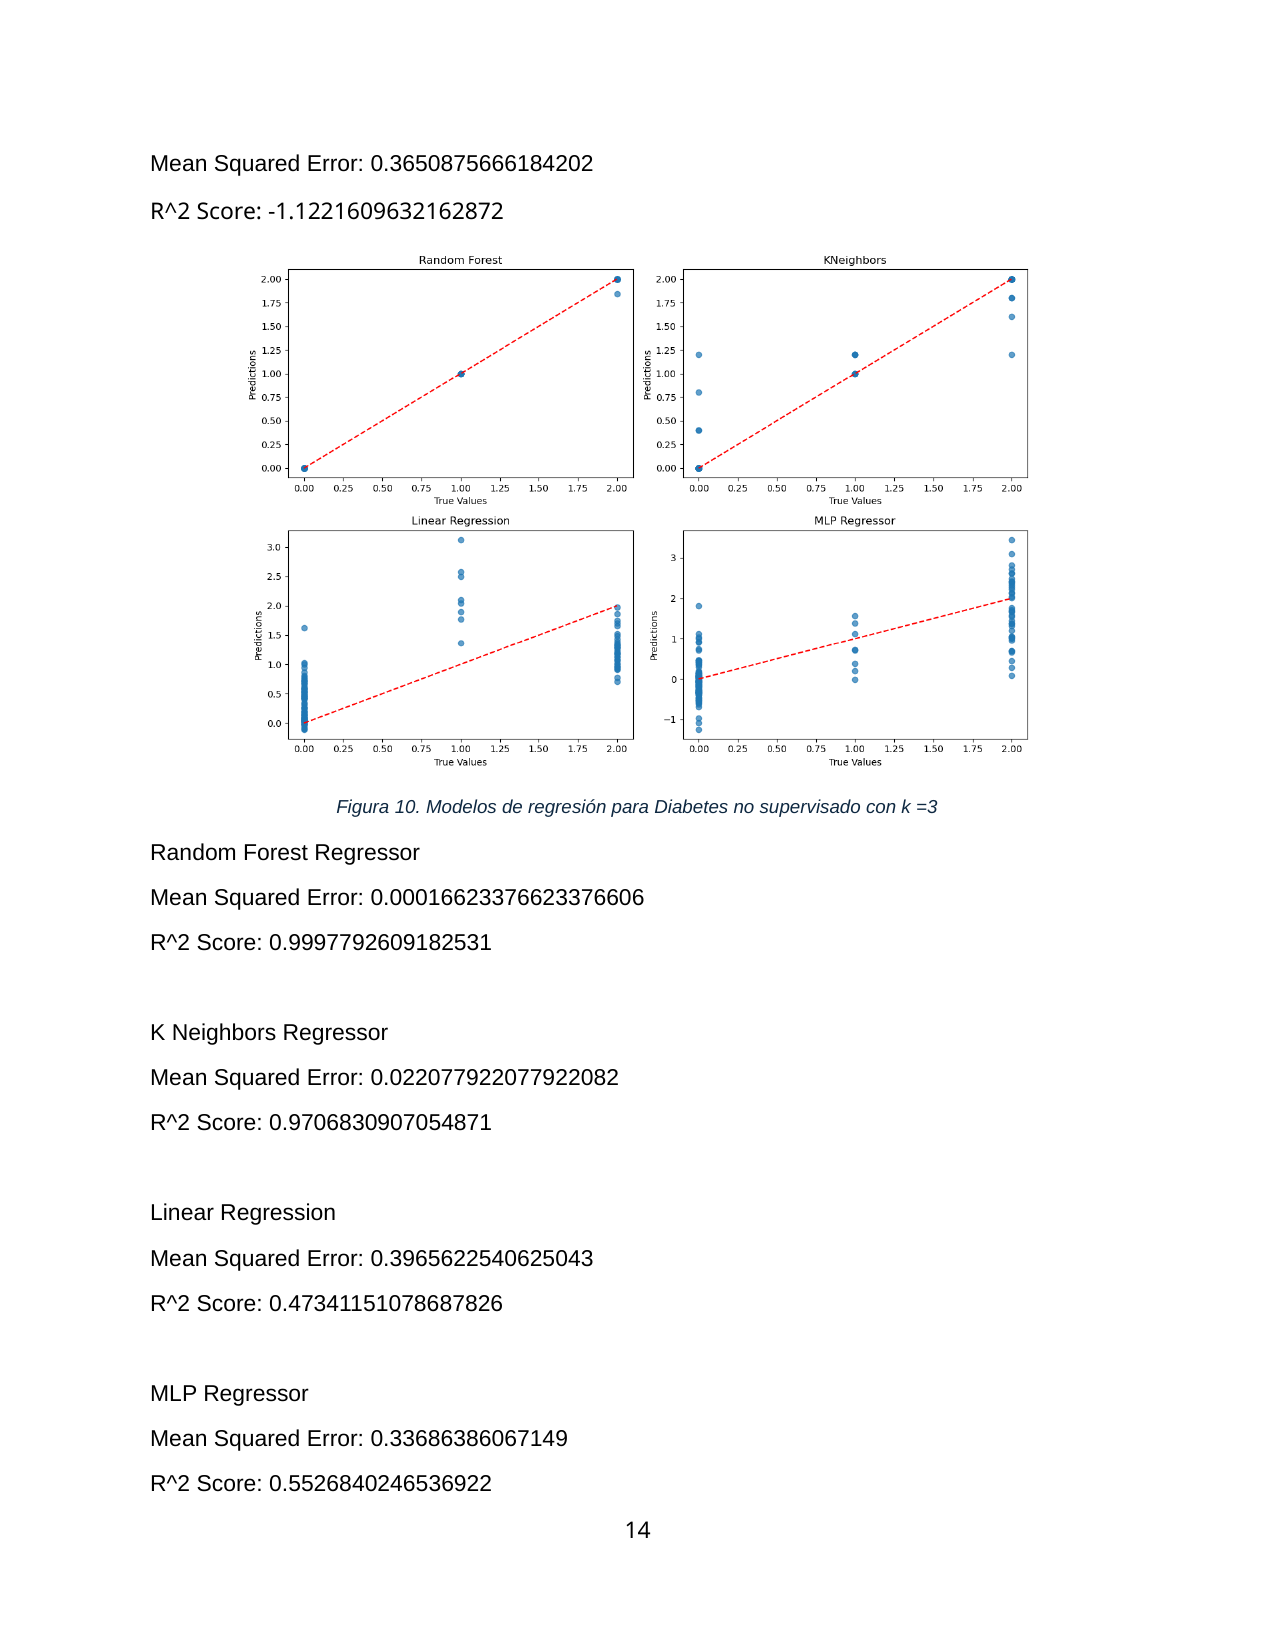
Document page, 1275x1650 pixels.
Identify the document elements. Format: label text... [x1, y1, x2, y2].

text Random Forest Regressor [150, 838, 1125, 865]
text R^2 Score: 0.47341151078687826 [150, 1289, 1125, 1316]
text MLP Regressor [150, 1380, 1125, 1406]
text R^2 Score: 0.5526840246536922 [150, 1470, 1125, 1496]
text Mean Squared Error: 0.33686386067149 [150, 1425, 1125, 1451]
text Mean Squared Error: 0.3965622540625043 [150, 1244, 1125, 1271]
picture [238, 245, 1037, 777]
text Mean Squared Error: 0.00016623376623376606 [150, 884, 1125, 910]
text R^2 Score: -1.1221609632162872 [150, 195, 1125, 226]
text R^2 Score: 0.9706830907054871 [150, 1109, 1125, 1136]
text Figura 10. Modelos de regresión para Diabetes no supervisado con k =3 [150, 796, 1125, 818]
text Mean Squared Error: 0.022077922077922082 [150, 1064, 1125, 1090]
text K Neighbors Regressor [150, 1019, 1125, 1045]
text R^2 Score: 0.9997792609182531 [150, 929, 1125, 955]
text Mean Squared Error: 0.3650875666184202 [150, 150, 1125, 176]
text Linear Regression [150, 1199, 1125, 1226]
